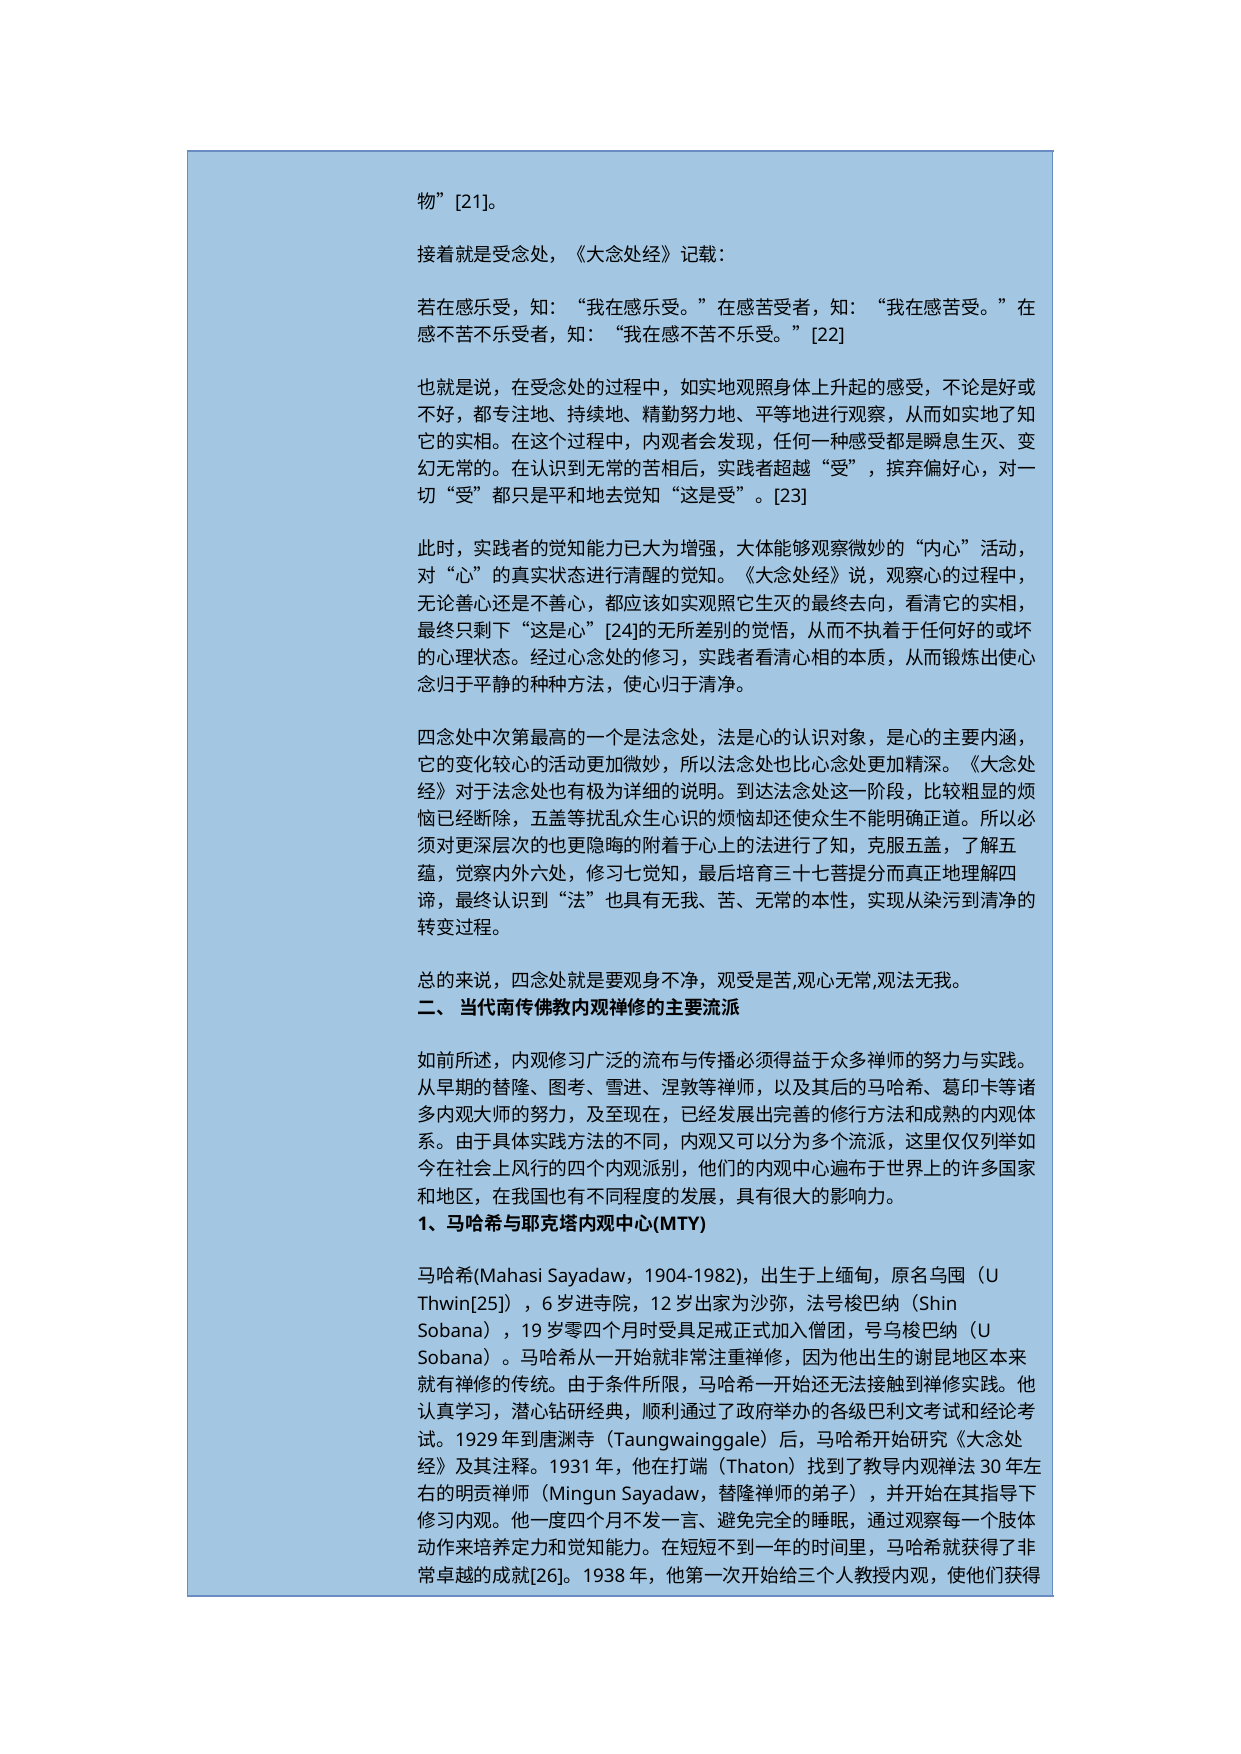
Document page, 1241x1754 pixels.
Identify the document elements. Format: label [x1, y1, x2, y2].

table_cell [188, 152, 1052, 1595]
